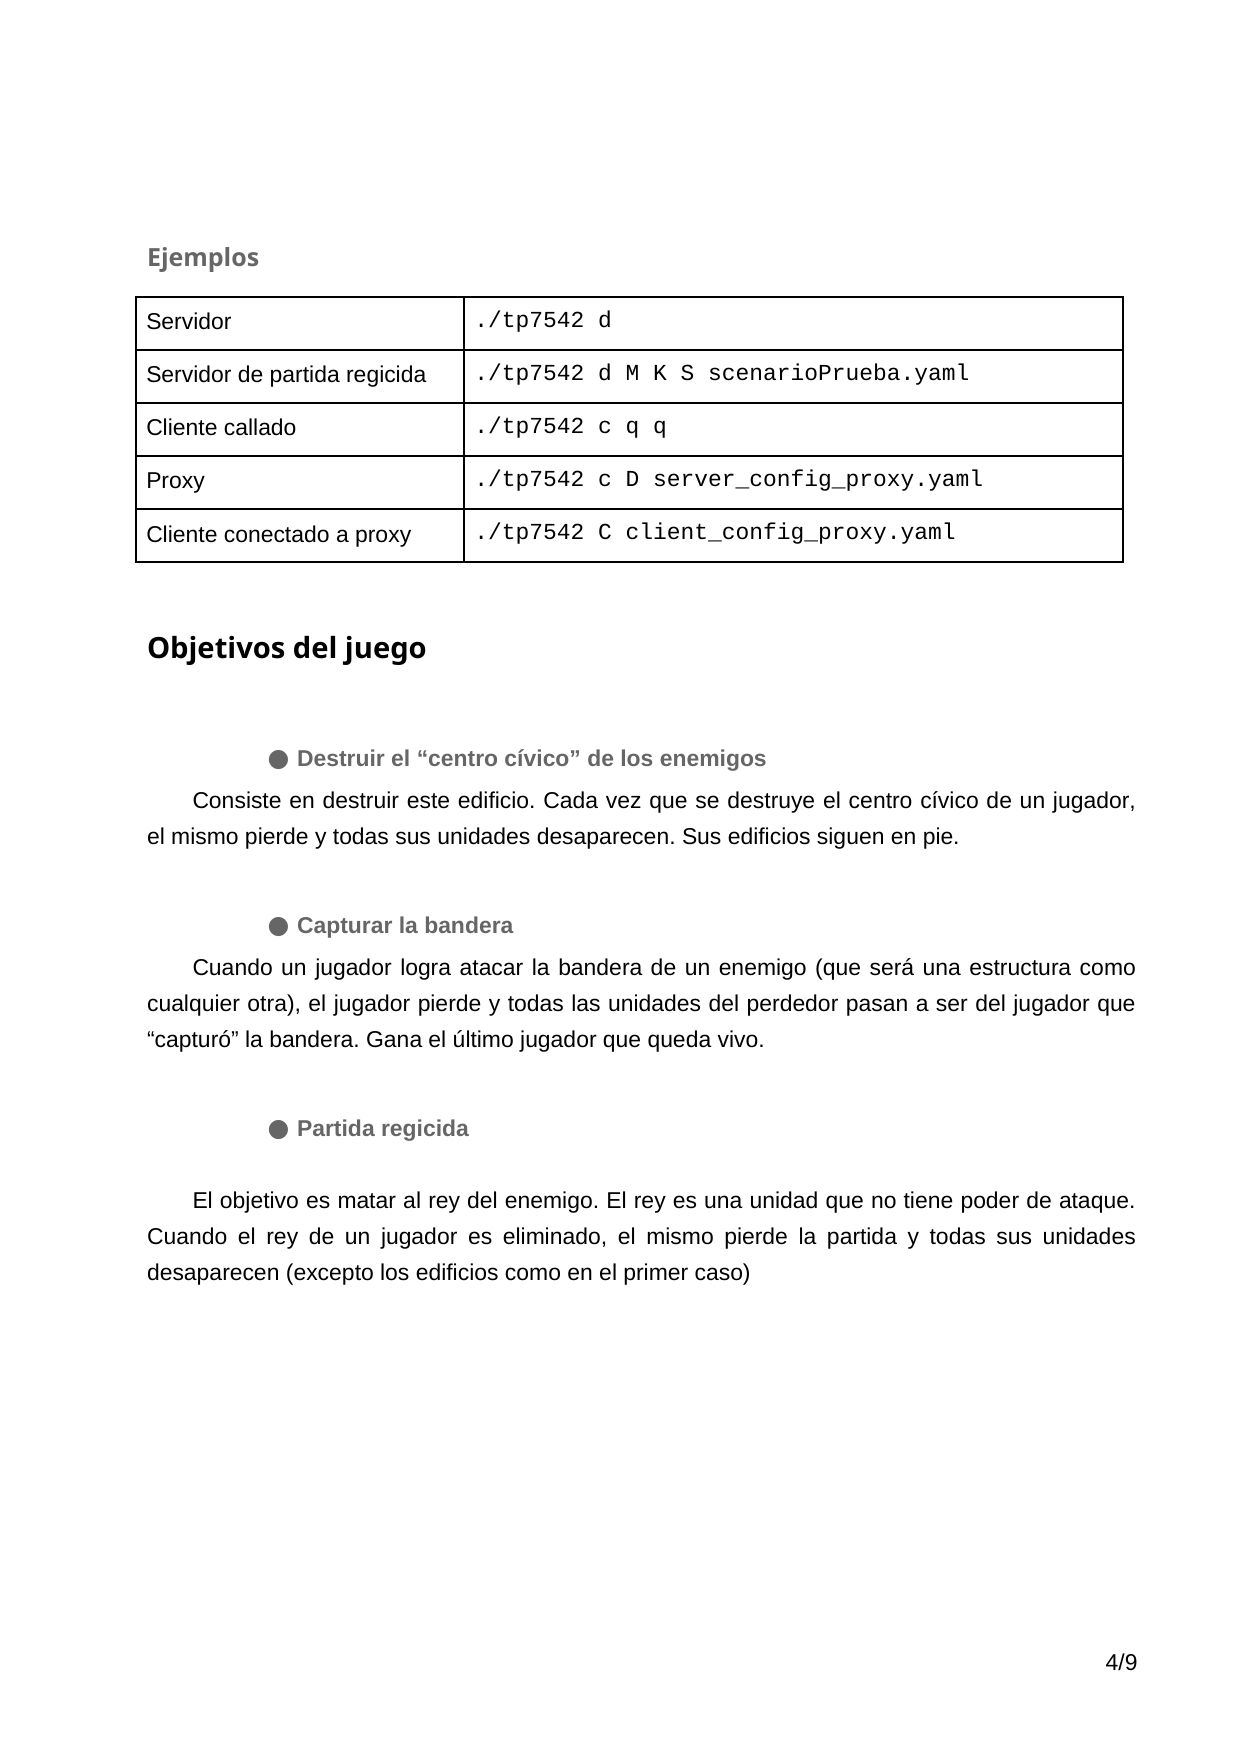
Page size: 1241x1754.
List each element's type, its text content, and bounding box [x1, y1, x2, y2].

table_header Servidor [137, 298, 463, 349]
subtitle Ejemplos [147, 239, 1137, 273]
table_header ./tp7542 d [465, 298, 1122, 349]
text El objetivo es matar al rey del enemigo. El rey es una unidad que no tiene poder de ataque. Cuando el rey de un jugador es eliminado, el mismo pierde la partida y todas sus unidades desaparecen (excepto los edificios como en el primer caso) [147, 1187, 1137, 1286]
table_cell Proxy [137, 457, 463, 508]
table_cell Cliente conectado a proxy [137, 510, 463, 561]
table_cell Servidor de partida regicida [137, 351, 463, 402]
subtitle Capturar la bandera​ [222, 906, 1137, 941]
subtitle Destruir el “centro cívico” de los enemigos​ [222, 740, 1137, 774]
subtitle Partida regicida​ [222, 1109, 1137, 1143]
text Consiste en destruir este edificio. Cada vez que se destruye el centro cívico de un jugador, el mismo pierde y todas sus unidades desaparecen. Sus edificios siguen en pie. [147, 787, 1137, 849]
table_cell ./tp7542 C client_config_proxy.yaml [465, 510, 1122, 561]
table_cell ./tp7542 c D server_config_proxy.yaml [465, 457, 1122, 508]
table_cell Cliente callado [137, 404, 463, 455]
subtitle Objetivos del juego [147, 628, 1137, 667]
table_cell ./tp7542 d M K S scenarioPrueba.yaml [465, 351, 1122, 402]
text Cuando un jugador logra atacar la bandera de un enemigo (que será una estructura como cualquier otra), el jugador pierde y todas las unidades del perdedor pasan a ser del jugador que “capturó” la bandera. Gana el último jugador que queda vivo. [147, 953, 1137, 1052]
table_cell ./tp7542 c q q [465, 404, 1122, 455]
